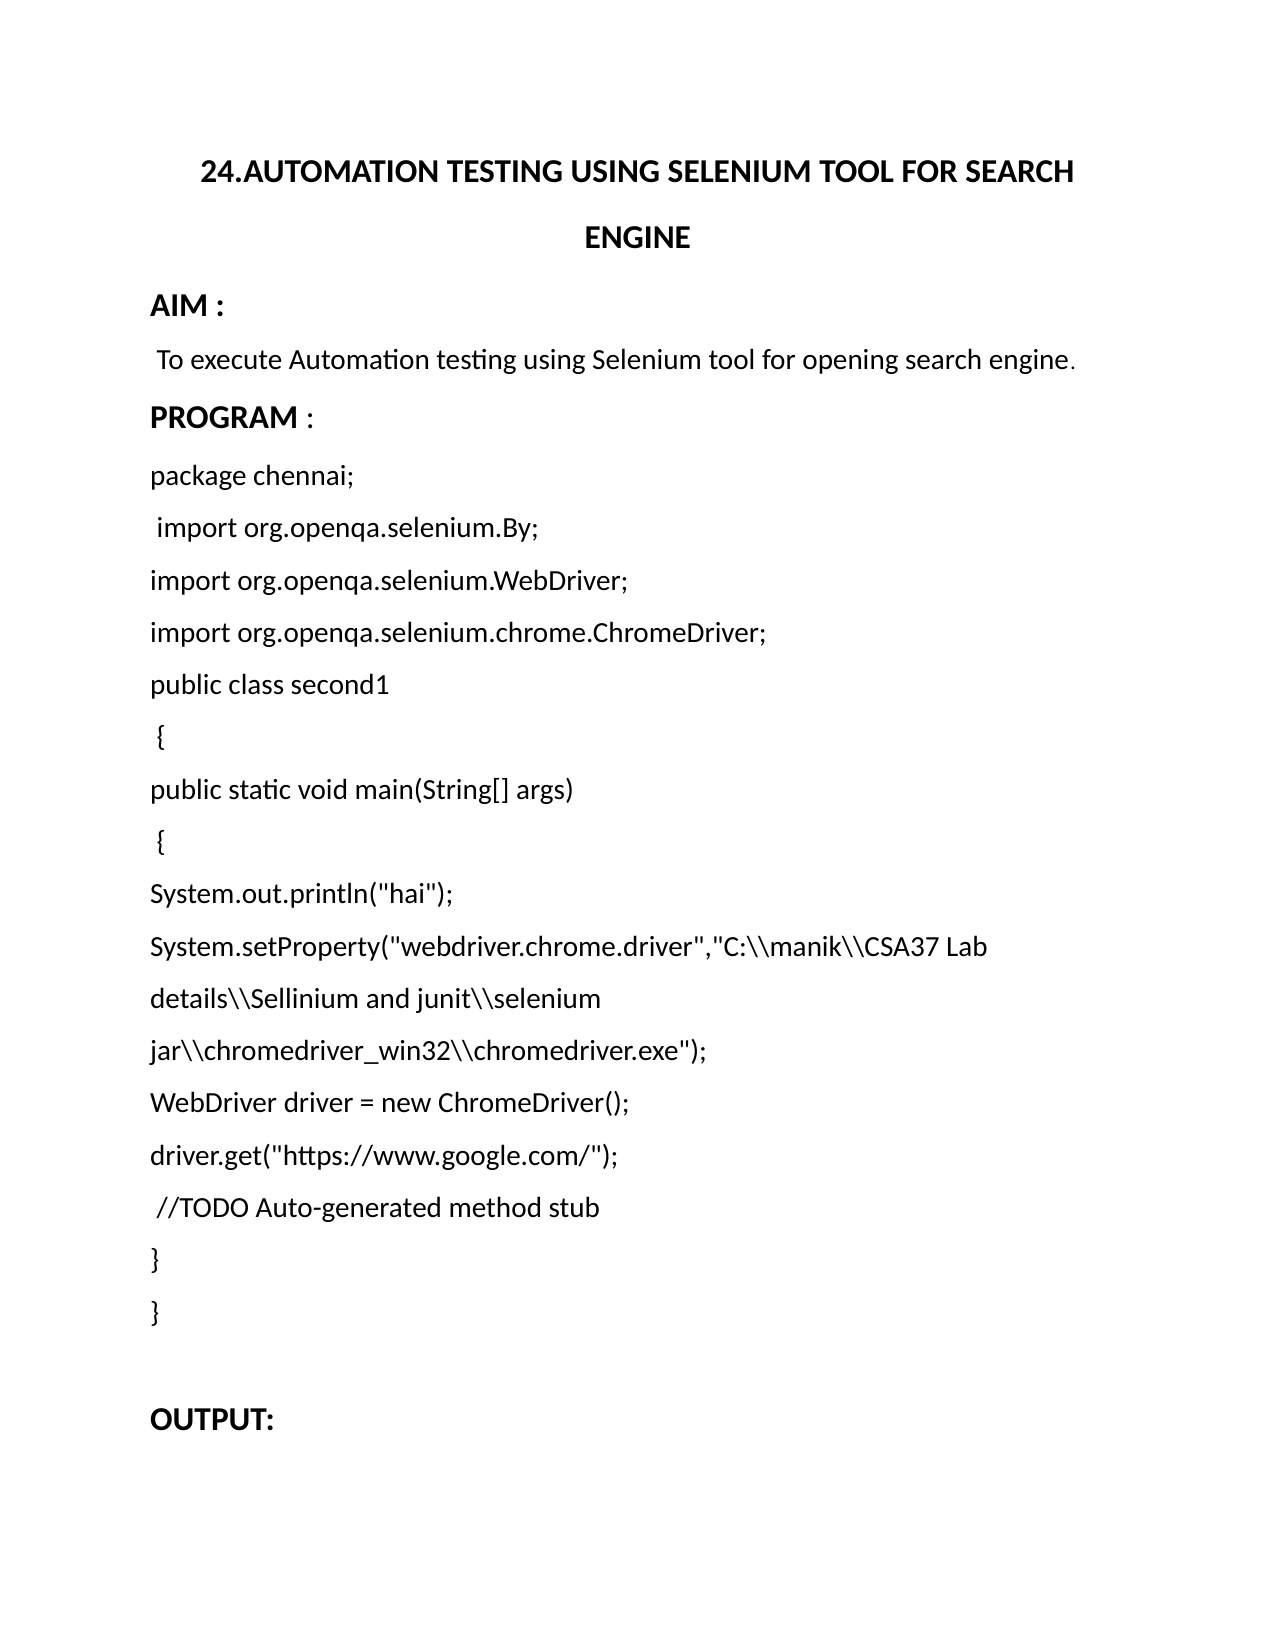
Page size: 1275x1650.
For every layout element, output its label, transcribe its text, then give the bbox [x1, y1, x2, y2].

text driver.get("https://www.google.com/"); [150, 1137, 1125, 1172]
text To execute Automation testing using Selenium tool for opening search engine. [150, 341, 1125, 377]
text WebDriver driver = new ChromeDriver(); [150, 1084, 1125, 1120]
text { [150, 718, 1125, 754]
text PROGRAM : [150, 396, 1125, 437]
text import org.openqa.selenium.WebDriver; [150, 562, 1125, 597]
text AIM : [150, 284, 1125, 325]
text public class second1 [150, 666, 1125, 702]
text package chennai; [150, 457, 1125, 493]
text import org.openqa.selenium.chrome.ChromeDriver; [150, 614, 1125, 649]
text //TODO Auto-generated method stub [150, 1189, 1125, 1225]
text System.out.println("hai"); [150, 875, 1125, 911]
text { [150, 823, 1125, 859]
text } [150, 1294, 1125, 1329]
text OUTPUT: [150, 1398, 1125, 1439]
text jar\\chromedriver_win32\\chromedriver.exe"); [150, 1032, 1125, 1068]
text System.setProperty("webdriver.chrome.driver","C:\\manik\\CSA37 Lab [150, 928, 1125, 963]
text details\\Sellinium and junit\\selenium [150, 980, 1125, 1016]
text } [150, 1241, 1125, 1277]
text public static void main(String[] args) [150, 771, 1125, 806]
text 24.AUTOMATION TESTING USING SELENIUM TOOL FOR SEARCH ENGINE [150, 150, 1125, 262]
text import org.openqa.selenium.By; [150, 509, 1125, 545]
